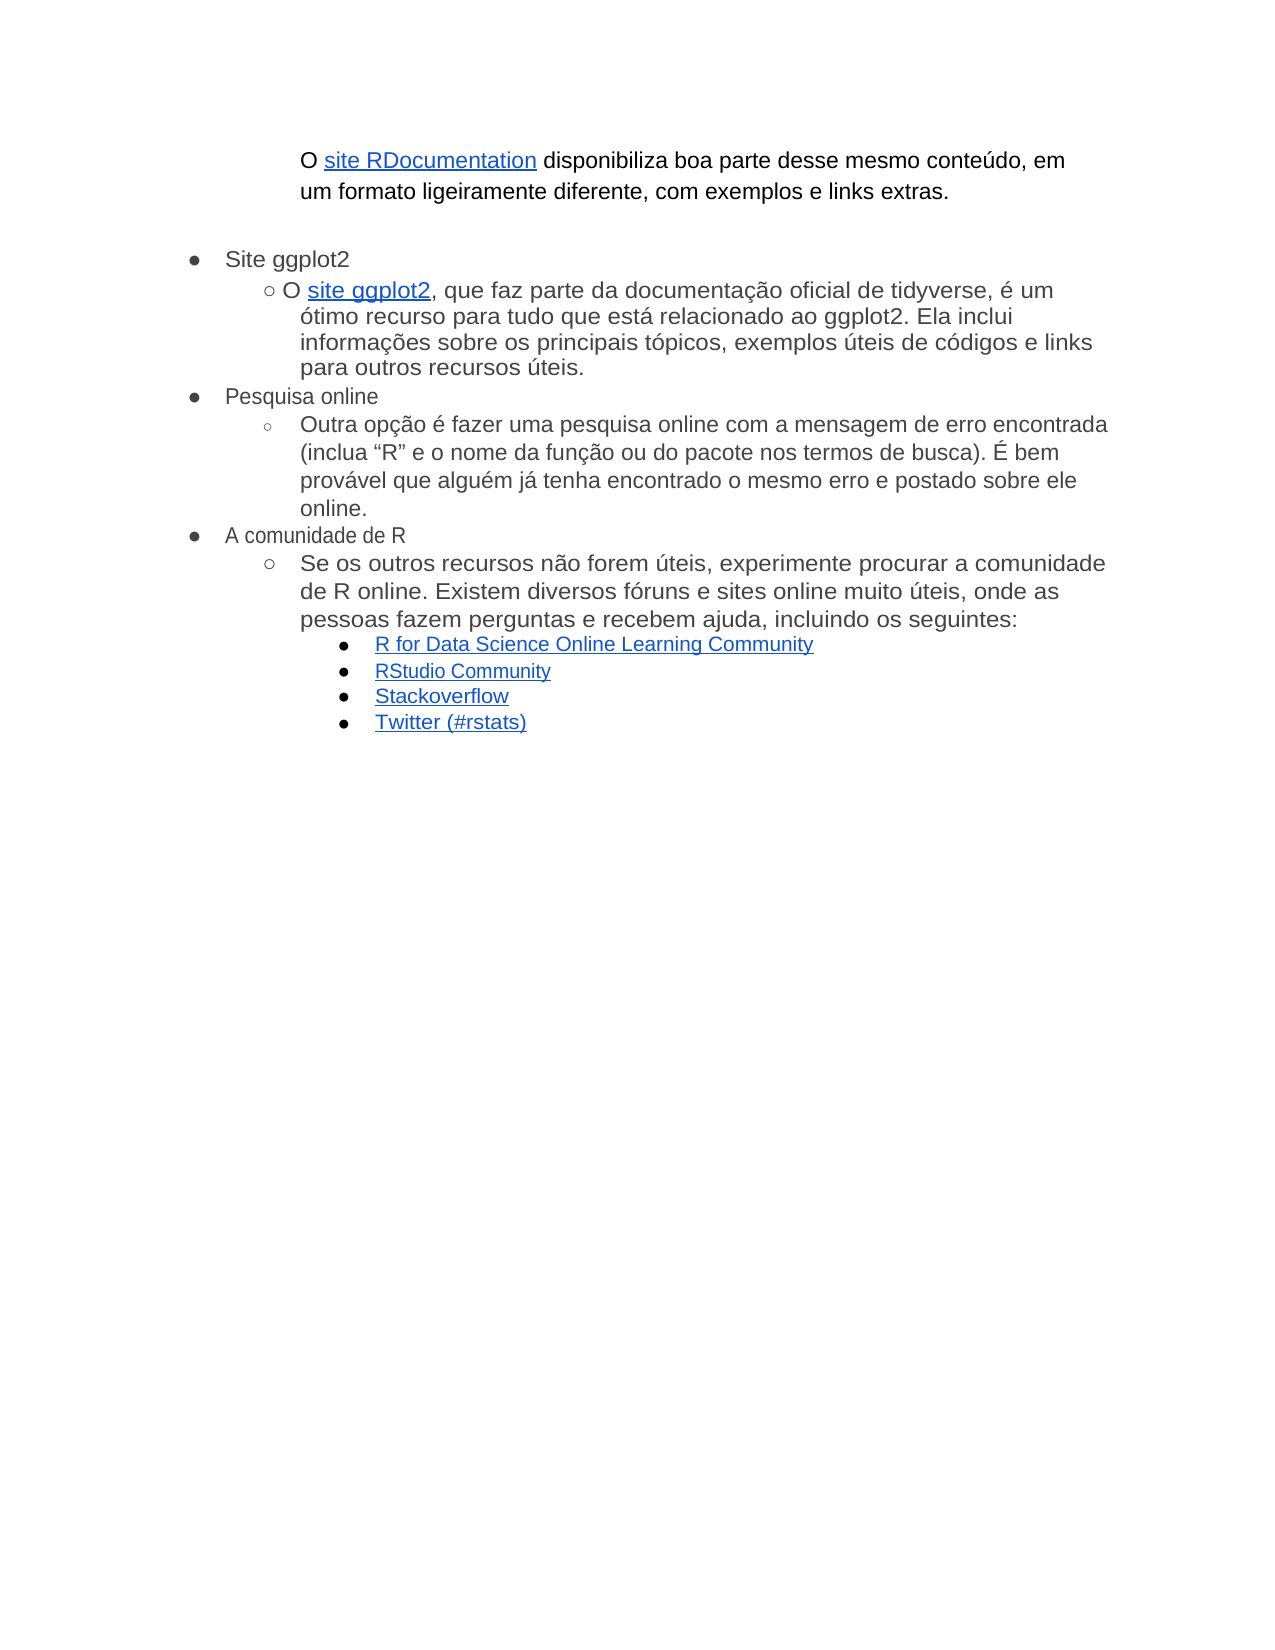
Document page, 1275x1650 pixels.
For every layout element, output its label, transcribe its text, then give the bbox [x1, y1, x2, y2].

list Twitter (#rstats) [337, 710, 1135, 735]
list Se os outros recursos não forem úteis, experimente procurar a comunidade de R online. Existem diversos fóruns e sites online muito úteis, onde as pessoas fazem perguntas e recebem ajuda, incluindo os seguintes: [262, 550, 1116, 632]
list R for Data Science Online Learning Community [337, 633, 1135, 658]
list O site ggplot2, que faz parte da documentação oficial de tidyverse, é um ótimo recurso para tudo que está relacionado ao ggplot2. Ela inclui informações sobre os principais tópicos, exemplos úteis de códigos e links para outros recursos úteis. [262, 277, 1111, 381]
list Site ggplot2 [187, 246, 1135, 272]
list Pesquisa online [187, 383, 1135, 409]
list A comunidade de R [187, 522, 1135, 548]
list RStudio Community [337, 659, 1135, 683]
list Outra opção é fazer uma pesquisa online com a mensagem de erro encontrada (inclua “R” e o nome da função ou do pacote nos termos de busca). É bem provável que alguém já tenha encontrado o mesmo erro e postado sobre ele online. [262, 411, 1112, 521]
text O site RDocumentation disponibiliza boa parte desse mesmo conteúdo, em um formato ligeiramente diferente, com exemplos e links extras. [300, 147, 1074, 204]
list Stackoverflow [337, 684, 1135, 708]
